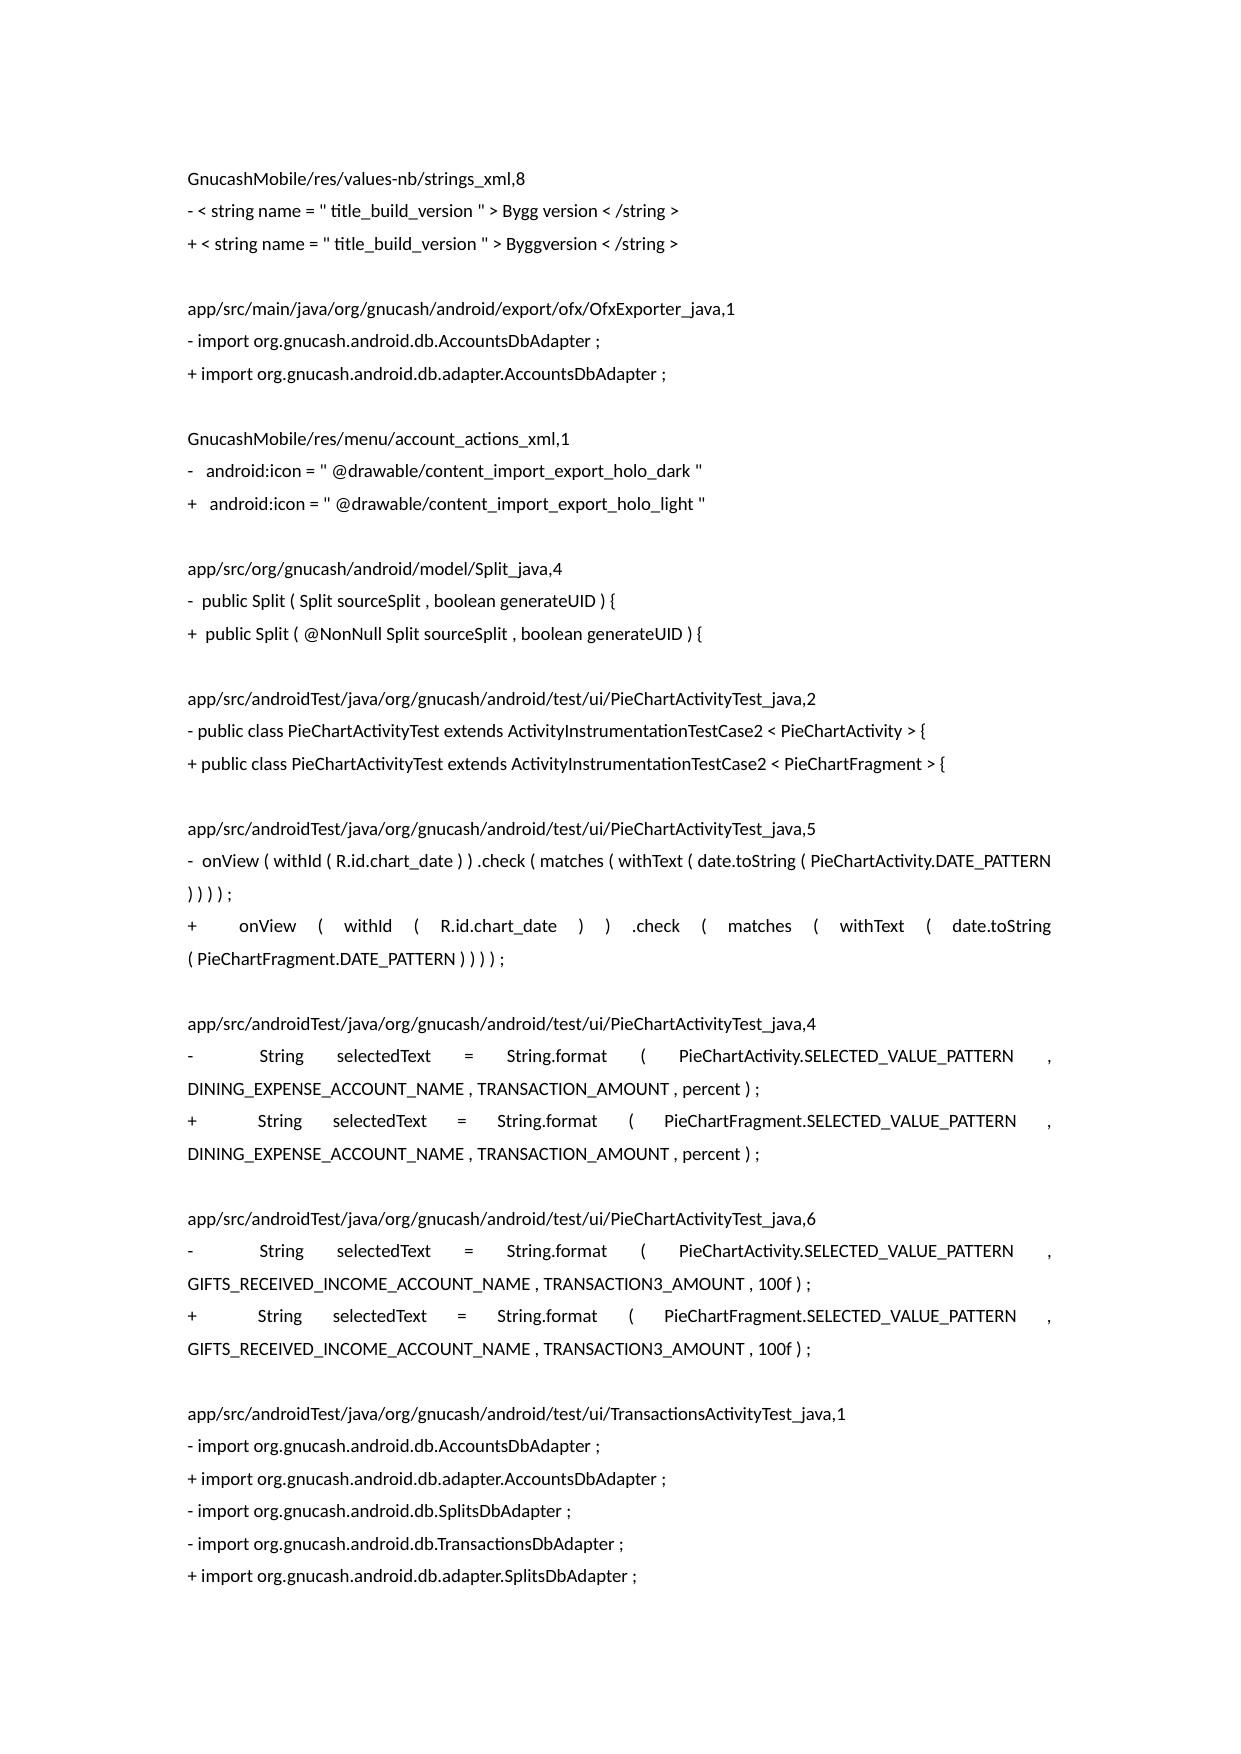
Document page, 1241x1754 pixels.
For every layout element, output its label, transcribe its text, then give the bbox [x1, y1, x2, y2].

text - String selectedText = String.format ( PieChartActivity.SELECTED_VALUE_PATTERN , DINING_EXPENSE_ACCOUNT_NAME , TRANSACTION_AMOUNT , percent ) ; [187, 1039, 1053, 1104]
text GnucashMobile/res/menu/account_actions_xml,1 [187, 422, 1053, 454]
text + onView ( withId ( R.id.chart_date ) ) .check ( matches ( withText ( date.toString ( PieChartFragment.DATE_PATTERN ) ) ) ) ; [187, 909, 1053, 974]
text + public class PieChartActivityTest extends ActivityInstrumentationTestCase2 < PieChartFragment > { [187, 747, 1053, 779]
text - public Split ( Split sourceSplit , boolean generateUID ) { [187, 584, 1053, 617]
text app/src/androidTest/java/org/gnucash/android/test/ui/PieChartActivityTest_java,4 [187, 1007, 1053, 1039]
text app/src/androidTest/java/org/gnucash/android/test/ui/PieChartActivityTest_java,5 [187, 812, 1053, 844]
text GnucashMobile/res/values-nb/strings_xml,8 [187, 162, 1053, 194]
text - public class PieChartActivityTest extends ActivityInstrumentationTestCase2 < PieChartActivity > { [187, 714, 1053, 747]
text app/src/androidTest/java/org/gnucash/android/test/ui/TransactionsActivityTest_java,1 [187, 1397, 1053, 1429]
text app/src/main/java/org/gnucash/android/export/ofx/OfxExporter_java,1 [187, 292, 1053, 324]
text + String selectedText = String.format ( PieChartFragment.SELECTED_VALUE_PATTERN , GIFTS_RECEIVED_INCOME_ACCOUNT_NAME , TRANSACTION3_AMOUNT , 100f ) ; [187, 1299, 1053, 1364]
text + import org.gnucash.android.db.adapter.AccountsDbAdapter ; [187, 357, 1053, 389]
text - import org.gnucash.android.db.AccountsDbAdapter ; [187, 1429, 1053, 1462]
text + android:icon = " @drawable/content_import_export_holo_light " [187, 487, 1053, 519]
text app/src/androidTest/java/org/gnucash/android/test/ui/PieChartActivityTest_java,6 [187, 1202, 1053, 1234]
text + < string name = " title_build_version " > Byggversion < /string > [187, 227, 1053, 259]
text - onView ( withId ( R.id.chart_date ) ) .check ( matches ( withText ( date.toString ( PieChartActivity.DATE_PATTERN ) ) ) ) ; [187, 844, 1053, 909]
text app/src/org/gnucash/android/model/Split_java,4 [187, 552, 1053, 584]
text - import org.gnucash.android.db.AccountsDbAdapter ; [187, 324, 1053, 357]
text - android:icon = " @drawable/content_import_export_holo_dark " [187, 454, 1053, 487]
text + import org.gnucash.android.db.adapter.SplitsDbAdapter ; [187, 1559, 1053, 1592]
text + import org.gnucash.android.db.adapter.AccountsDbAdapter ; [187, 1462, 1053, 1494]
text + String selectedText = String.format ( PieChartFragment.SELECTED_VALUE_PATTERN , DINING_EXPENSE_ACCOUNT_NAME , TRANSACTION_AMOUNT , percent ) ; [187, 1104, 1053, 1169]
text - String selectedText = String.format ( PieChartActivity.SELECTED_VALUE_PATTERN , GIFTS_RECEIVED_INCOME_ACCOUNT_NAME , TRANSACTION3_AMOUNT , 100f ) ; [187, 1234, 1053, 1299]
text - < string name = " title_build_version " > Bygg version < /string > [187, 194, 1053, 227]
text - import org.gnucash.android.db.TransactionsDbAdapter ; [187, 1527, 1053, 1559]
text - import org.gnucash.android.db.SplitsDbAdapter ; [187, 1494, 1053, 1527]
text + public Split ( @NonNull Split sourceSplit , boolean generateUID ) { [187, 617, 1053, 649]
text app/src/androidTest/java/org/gnucash/android/test/ui/PieChartActivityTest_java,2 [187, 682, 1053, 714]
